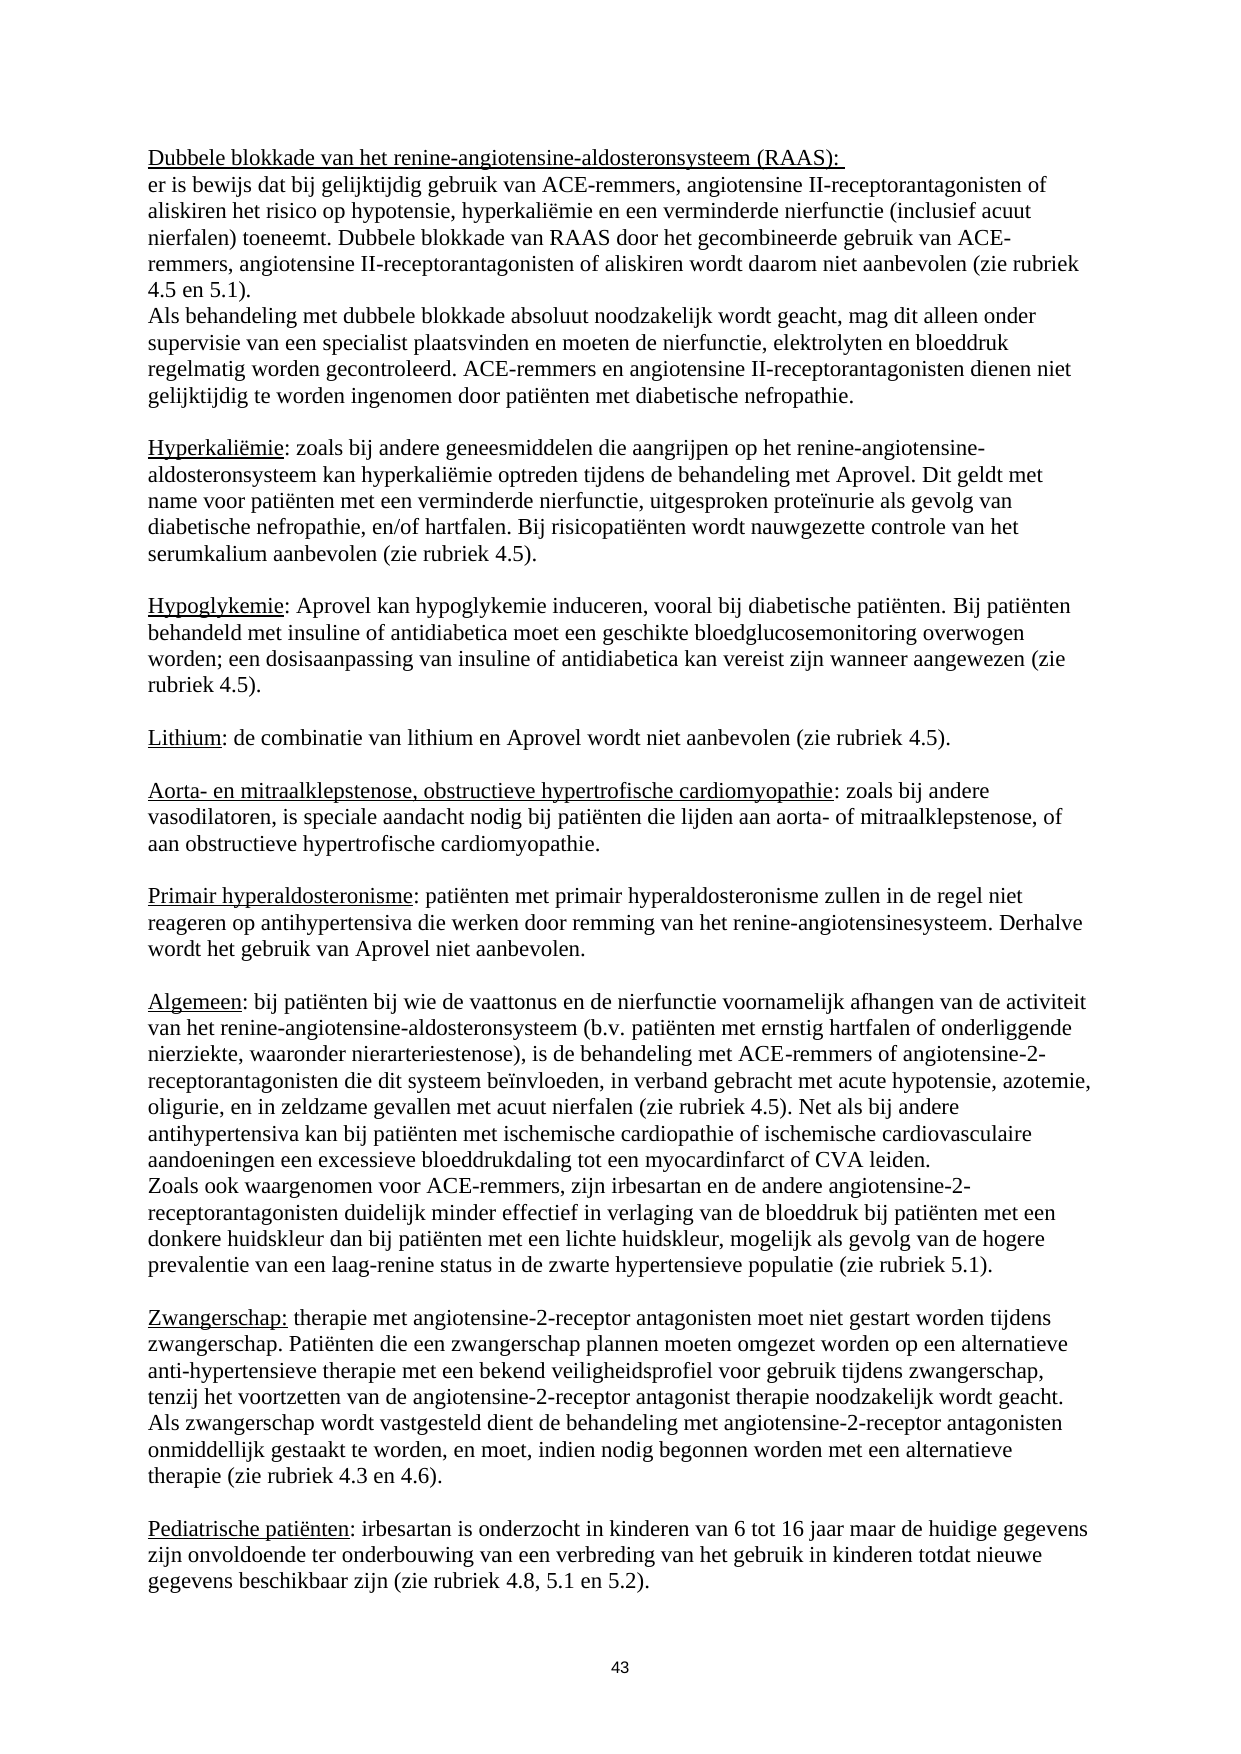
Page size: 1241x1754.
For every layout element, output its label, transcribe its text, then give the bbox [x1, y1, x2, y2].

text Primair hyperaldosteronisme: patiënten met primair hyperaldosteronisme zullen in de regel niet reageren op antihypertensiva die werken door remming van het renine-angiotensinesysteem. Derhalve wordt het gebruik van Aprovel niet aanbevolen. [148, 882, 1093, 961]
text Pediatrische patiënten: irbesartan is onderzocht in kinderen van 6 tot 16 jaar maar de huidige gegevens zijn onvoldoende ter onderbouwing van een verbreding van het gebruik in kinderen totdat nieuwe gegevens beschikbaar zijn (zie rubriek 4.8, 5.1 en 5.2). [148, 1515, 1093, 1594]
text Aorta- en mitraalklepstenose, obstructieve hypertrofische cardiomyopathie: zoals bij andere vasodilatoren, is speciale aandacht nodig bij patiënten die lijden aan aorta- of mitraalklepstenose, of aan obstructieve hypertrofische cardiomyopathie. [148, 777, 1093, 856]
text Lithium: de combinatie van lithium en Aprovel wordt niet aanbevolen (zie rubriek 4.5). [148, 724, 1093, 751]
text Zoals ook waargenomen voor ACE-remmers, zijn irbesartan en de andere angiotensine-2-receptorantagonisten duidelijk minder effectief in verlaging van de bloeddruk bij patiënten met een donkere huidskleur dan bij patiënten met een lichte huidskleur, mogelijk als gevolg van de hogere prevalentie van een laag-renine status in de zwarte hypertensieve populatie (zie rubriek 5.1). [148, 1172, 1093, 1278]
text Als behandeling met dubbele blokkade absoluut noodzakelijk wordt geacht, mag dit alleen onder supervisie van een specialist plaatsvinden en moeten de nierfunctie, elektrolyten en bloeddruk regelmatig worden gecontroleerd. ACE-remmers en angiotensine II-receptorantagonisten dienen niet gelijktijdig te worden ingenomen door patiënten met diabetische nefropathie. [148, 303, 1093, 408]
list Dubbele blokkade van het renine-angiotensine-aldosteronsysteem (RAAS): [148, 144, 1093, 171]
text Hyperkaliëmie: zoals bij andere geneesmiddelen die aangrijpen op het renine-angiotensine-aldosteronsysteem kan hyperkaliëmie optreden tijdens de behandeling met Aprovel. Dit geldt met name voor patiënten met een verminderde nierfunctie, uitgesproken proteïnurie als gevolg van diabetische nefropathie, en/of hartfalen. Bij risicopatiënten wordt nauwgezette controle van het serumkalium aanbevolen (zie rubriek 4.5). [148, 434, 1093, 566]
text Zwangerschap: therapie met angiotensine-2-receptor antagonisten moet niet gestart worden tijdens zwangerschap. Patiënten die een zwangerschap plannen moeten omgezet worden op een alternatieve anti-hypertensieve therapie met een bekend veiligheidsprofiel voor gebruik tijdens zwangerschap, tenzij het voortzetten van de angiotensine-2-receptor antagonist therapie noodzakelijk wordt geacht. Als zwangerschap wordt vastgesteld dient de behandeling met angiotensine-2-receptor antagonisten onmiddellijk gestaakt te worden, en moet, indien nodig begonnen worden met een alternatieve therapie (zie rubriek 4.3 en 4.6). [148, 1304, 1093, 1488]
text er is bewijs dat bij gelijktijdig gebruik van ACE-remmers, angiotensine II-receptorantagonisten of aliskiren het risico op hypotensie, hyperkaliëmie en een verminderde nierfunctie (inclusief acuut nierfalen) toeneemt. Dubbele blokkade van RAAS door het gecombineerde gebruik van ACE-remmers, angiotensine II-receptorantagonisten of aliskiren wordt daarom niet aanbevolen (zie rubriek 4.5 en 5.1). [148, 171, 1093, 303]
text Algemeen: bij patiënten bij wie de vaattonus en de nierfunctie voornamelijk afhangen van de activiteit van het renine-angiotensine-aldosteronsysteem (b.v. patiënten met ernstig hartfalen of onderliggende nierziekte, waaronder nierarteriestenose), is de behandeling met ACE-remmers of angiotensine-2-receptorantagonisten die dit systeem beïnvloeden, in verband gebracht met acute hypotensie, azotemie, oligurie, en in zeldzame gevallen met acuut nierfalen (zie rubriek 4.5). Net als bij andere antihypertensiva kan bij patiënten met ischemische cardiopathie of ischemische cardiovasculaire aandoeningen een excessieve bloeddrukdaling tot een myocardinfarct of CVA leiden. [148, 988, 1093, 1172]
text Hypoglykemie: Aprovel kan hypoglykemie induceren, vooral bij diabetische patiënten. Bij patiënten behandeld met insuline of antidiabetica moet een geschikte bloedglucosemonitoring overwogen worden; een dosisaanpassing van insuline of antidiabetica kan vereist zijn wanneer aangewezen (zie rubriek 4.5). [148, 592, 1093, 698]
